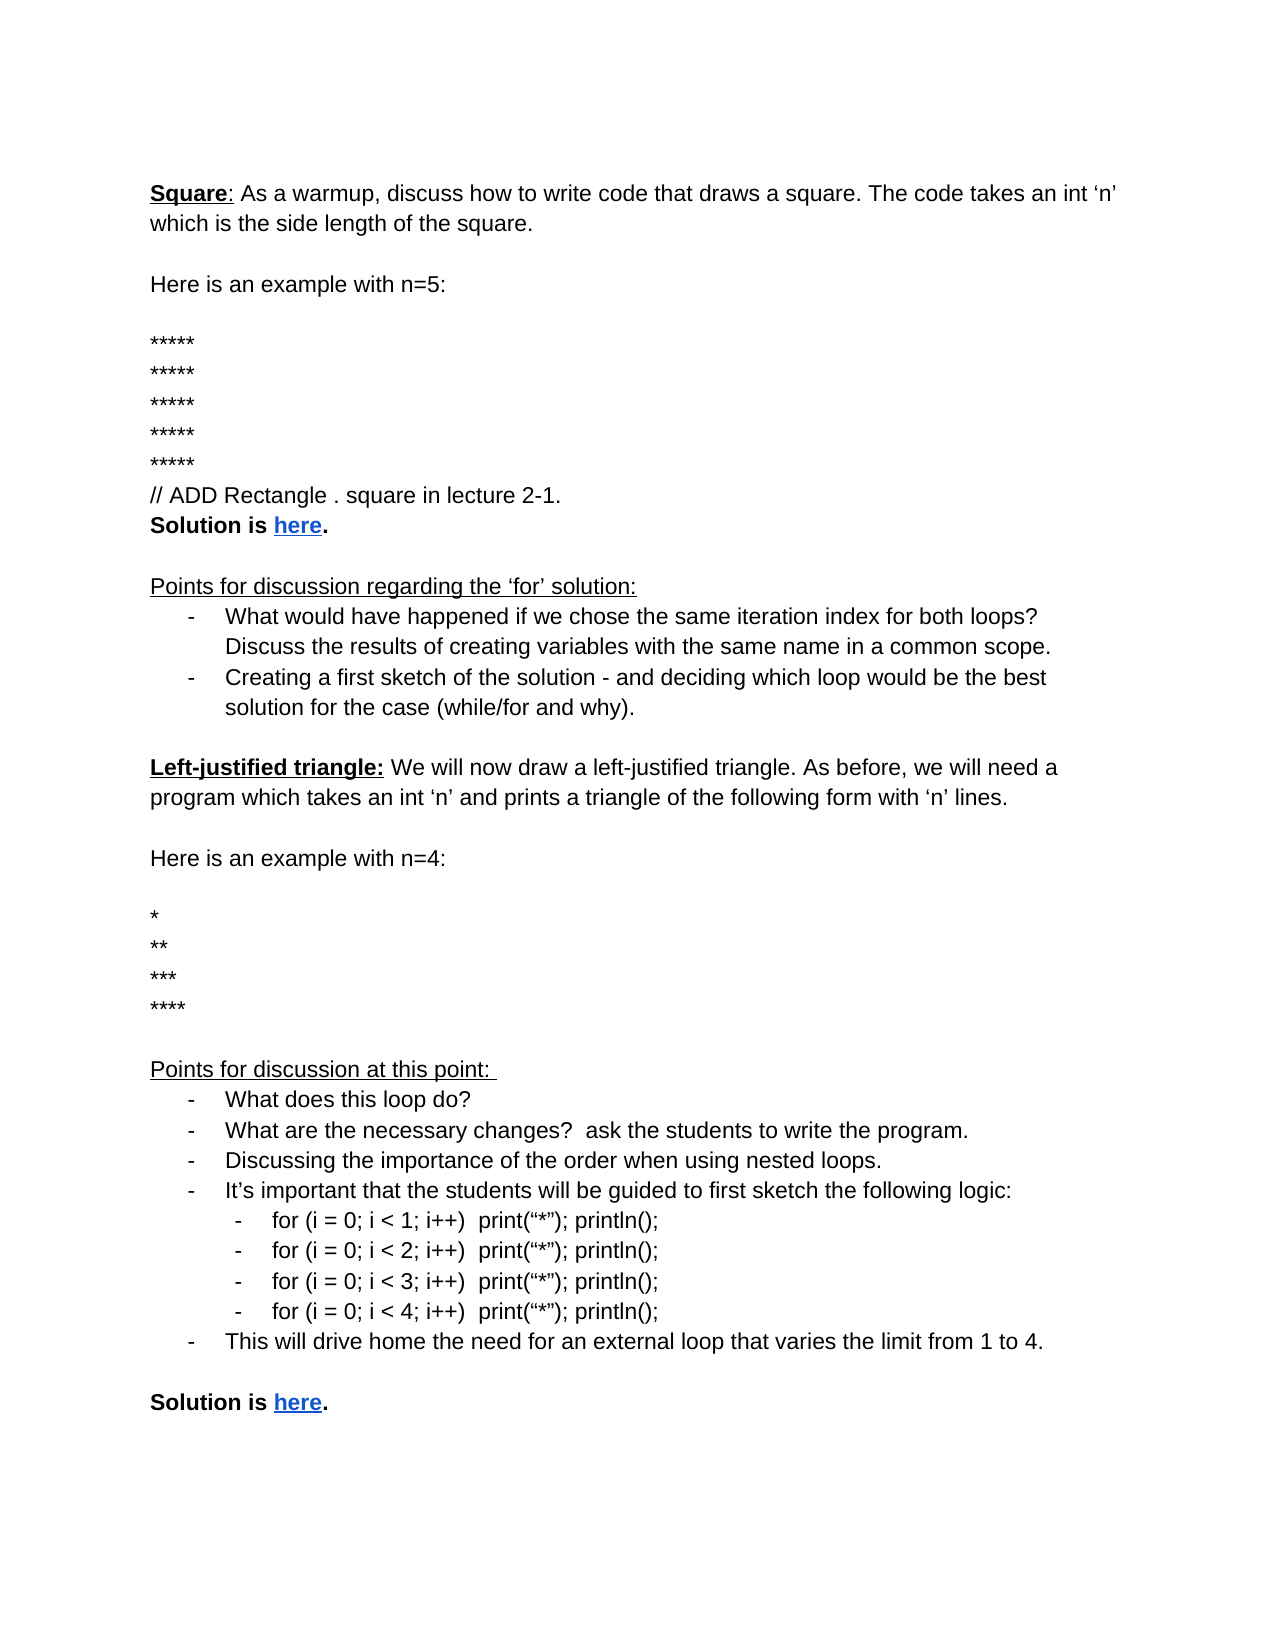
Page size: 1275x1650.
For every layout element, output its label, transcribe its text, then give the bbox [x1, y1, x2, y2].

text Discuss the results of creating variables with the same name in a common scope. [225, 633, 1125, 660]
text // ADD Rectangle . square in lecture 2-1. [150, 482, 1125, 509]
list for (i = 0; i < 4; i++) print(“*”); println(); [234, 1298, 1125, 1324]
text Solution is here. [150, 1388, 1125, 1415]
text Here is an example with n=5: [150, 271, 1125, 297]
list Creating a first sketch of the solution - and deciding which loop would be the best solution for the case (while/for and why). [187, 663, 1125, 720]
list for (i = 0; i < 2; i++) print(“*”); println(); [234, 1237, 1125, 1264]
text **** [150, 996, 1125, 1022]
text Here is an example with n=4: [150, 845, 1125, 871]
text ***** [150, 331, 1125, 358]
list for (i = 0; i < 3; i++) print(“*”); println(); [234, 1268, 1125, 1294]
list Discussing the importance of the order when using nested loops. [187, 1147, 1125, 1173]
text Left-justified triangle: We will now draw a left-justified triangle. As before, we will need a program which takes an int ‘n’ and prints a triangle of the following form with ‘n’ lines. [150, 754, 1125, 811]
text Points for discussion regarding the ‘for’ solution: [150, 573, 1125, 599]
text ***** [150, 361, 1125, 388]
text Points for discussion at this point: [150, 1056, 1125, 1083]
text *** [150, 966, 1125, 992]
text ***** [150, 422, 1125, 448]
text ***** [150, 392, 1125, 418]
list What would have happened if we chose the same iteration index for both loops? [187, 603, 1125, 629]
text ** [150, 935, 1125, 962]
text Square: As a warmup, discuss how to write code that draws a square. The code takes an int ‘n’ which is the side length of the square. [150, 180, 1125, 237]
list This will drive home the need for an external loop that varies the limit from 1 to 4. [187, 1328, 1125, 1354]
list What are the necessary changes? ask the students to write the program. [187, 1117, 1125, 1143]
list for (i = 0; i < 1; i++) print(“*”); println(); [234, 1207, 1125, 1234]
list What does this loop do? [187, 1086, 1125, 1113]
text ***** [150, 452, 1125, 478]
text Solution is here. [150, 512, 1125, 539]
list It’s important that the students will be guided to first sketch the following logic: [187, 1177, 1125, 1203]
text * [150, 905, 1125, 932]
